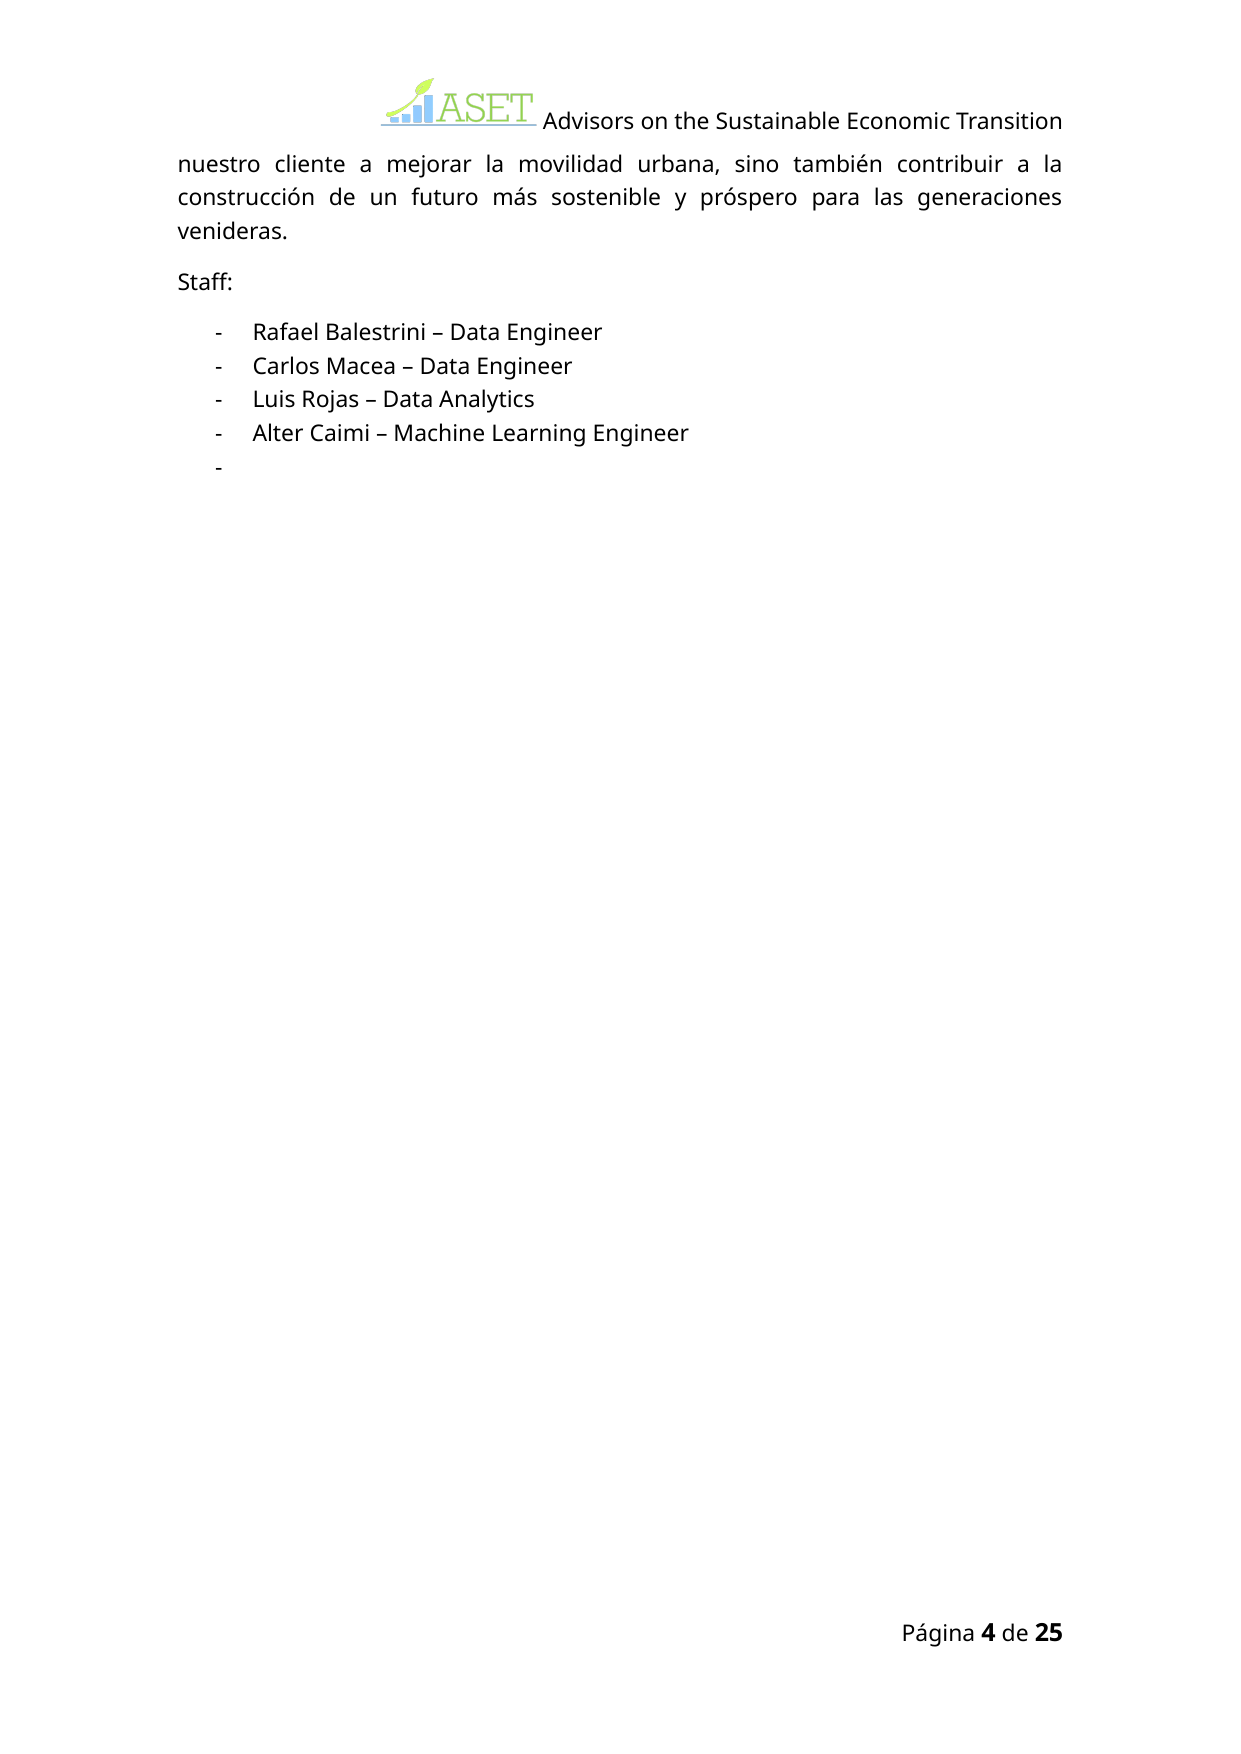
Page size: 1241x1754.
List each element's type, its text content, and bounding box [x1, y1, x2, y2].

list Luis Rojas – Data Analytics [215, 383, 1063, 415]
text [177, 148, 1063, 246]
list Rafael Balestrini – Data Engineer [215, 316, 1063, 347]
picture [379, 73, 537, 129]
list Alter Caimi – Machine Learning Engineer [215, 417, 1063, 448]
text Staff: [177, 266, 1063, 297]
list Carlos Macea – Data Engineer [215, 350, 1063, 381]
